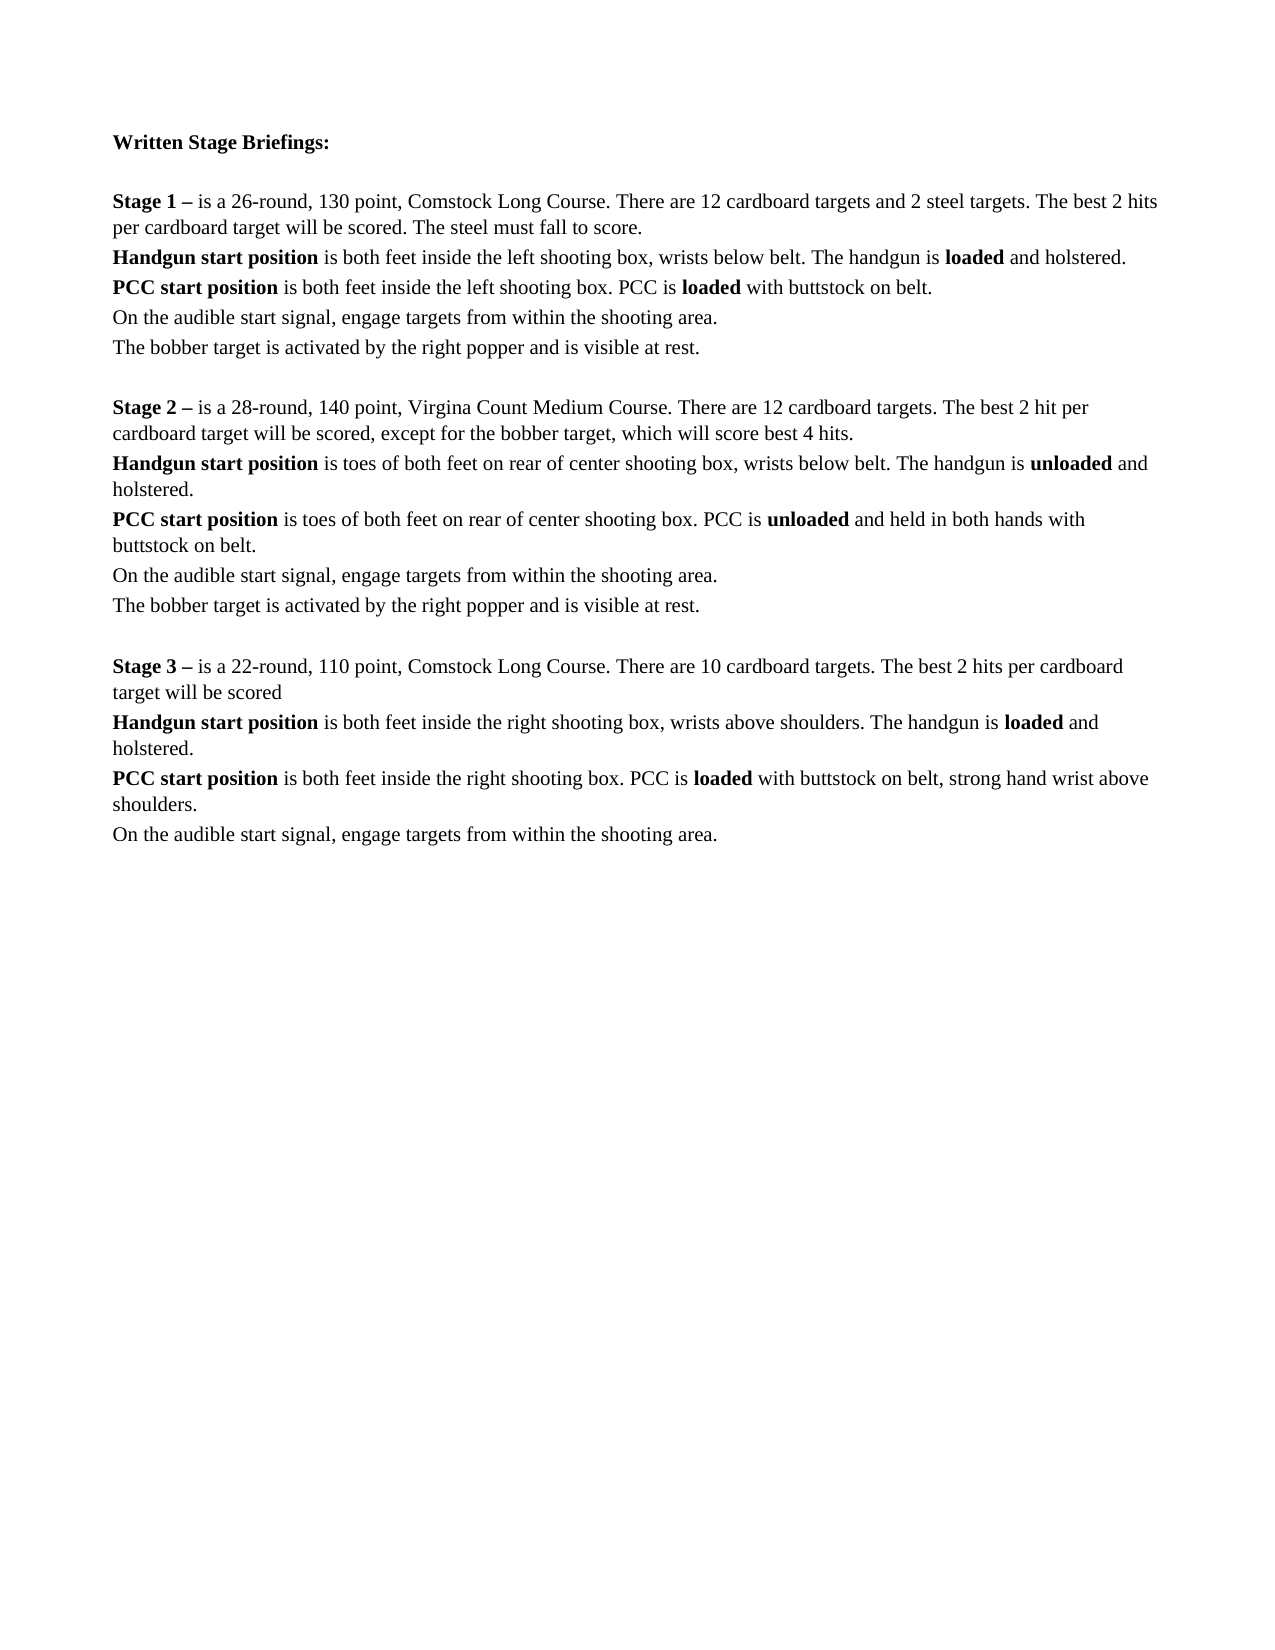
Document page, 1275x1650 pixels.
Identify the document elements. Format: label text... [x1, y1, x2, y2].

text Handgun start position is both feet inside the left shooting box, wrists below belt. The handgun is loaded and holstered. [112, 245, 1162, 269]
text Stage 3 – is a 22-round, 110 point, Comstock Long Course. There are 10 cardboard targets. The best 2 hits per cardboard target will be scored [112, 654, 1162, 704]
text The bobber target is activated by the right popper and is visible at rest. [112, 593, 1162, 617]
text The bobber target is activated by the right popper and is visible at rest. [112, 335, 1162, 359]
text On the audible start signal, engage targets from within the shooting area. [112, 563, 1162, 587]
text PCC start position is both feet inside the left shooting box. PCC is loaded with buttstock on belt. [112, 275, 1162, 299]
text Stage 1 – is a 26-round, 130 point, Comstock Long Course. There are 12 cardboard targets and 2 steel targets. The best 2 hits per cardboard target will be scored. The steel must fall to score. [112, 189, 1162, 239]
text PCC start position is both feet inside the right shooting box. PCC is loaded with buttstock on belt, strong hand wrist above shoulders. [112, 766, 1162, 816]
text Handgun start position is toes of both feet on rear of center shooting box, wrists below belt. The handgun is unloaded and holstered. [112, 451, 1162, 501]
text Stage 2 – is a 28-round, 140 point, Virgina Count Medium Course. There are 12 cardboard targets. The best 2 hit per cardboard target will be scored, except for the bobber target, which will score best 4 hits. [112, 395, 1162, 445]
text On the audible start signal, engage targets from within the shooting area. [112, 305, 1162, 329]
text Handgun start position is both feet inside the right shooting box, wrists above shoulders. The handgun is loaded and holstered. [112, 710, 1162, 760]
text PCC start position is toes of both feet on rear of center shooting box. PCC is unloaded and held in both hands with buttstock on belt. [112, 507, 1162, 557]
text On the audible start signal, engage targets from within the shooting area. [112, 822, 1162, 846]
text Written Stage Briefings: [112, 130, 1162, 154]
